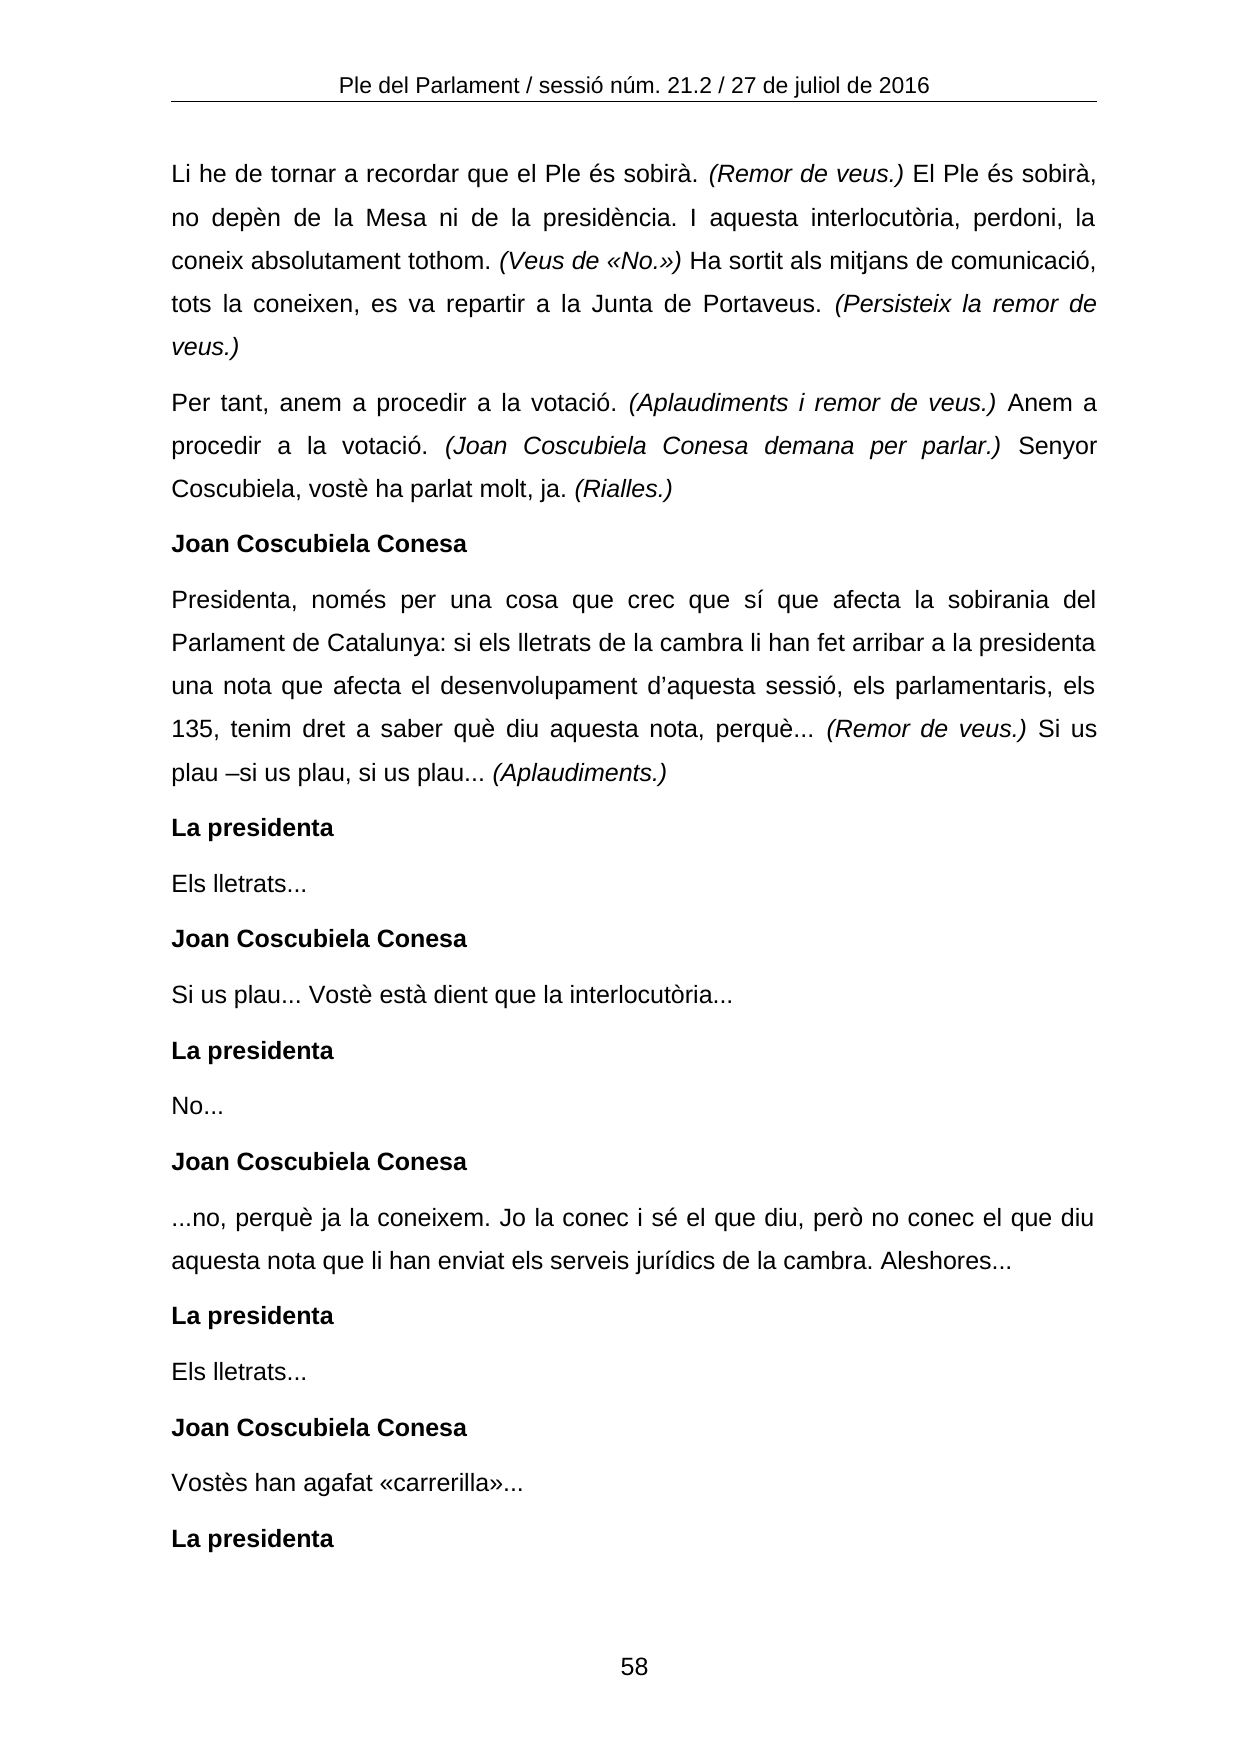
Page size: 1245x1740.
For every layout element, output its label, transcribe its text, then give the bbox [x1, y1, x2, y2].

text Els lletrats... [171, 1357, 1097, 1386]
text La presidenta [171, 813, 1097, 842]
text ...no, perquè ja la coneixem. Jo la conec i sé el que diu, però no conec el que diu aquesta nota que li han enviat els serveis jurídics de la cambra. Aleshores... [171, 1203, 1097, 1274]
text La presidenta [171, 1524, 1097, 1553]
text La presidenta [171, 1036, 1097, 1064]
text Joan Coscubiela Conesa [171, 529, 1097, 558]
text Els lletrats... [171, 869, 1097, 898]
text Joan Coscubiela Conesa [171, 924, 1097, 953]
text Vostès han agafat «carrerilla»... [171, 1468, 1097, 1497]
text No... [171, 1091, 1097, 1120]
text Joan Coscubiela Conesa [171, 1147, 1097, 1176]
text Joan Coscubiela Conesa [171, 1413, 1097, 1441]
text Li he de tornar a recordar que el Ple és sobirà. (Remor de veus.) El Ple és sobirà, no depèn de la Mesa ni de la presidència. I aquesta interlocutòria, perdoni, la coneix absolutament tothom. (Veus de «No.») Ha sortit als mitjans de comunicació, tots la coneixen, es va repartir a la Junta de Portaveus. (Persisteix la remor de veus.) [171, 159, 1097, 361]
text La presidenta [171, 1301, 1097, 1330]
text Presidenta, només per una cosa que crec que sí que afecta la sobirania del Parlament de Catalunya: si els lletrats de la cambra li han fet arribar a la presidenta una nota que afecta el desenvolupament d’aquesta sessió, els parlamentaris, els 135, tenim dret a saber què diu aquesta nota, perquè... (Remor de veus.) Si us plau –si us plau, si us plau... (Aplaudiments.) [171, 585, 1097, 786]
text Si us plau... Vostè està dient que la interlocutòria... [171, 980, 1097, 1009]
text Per tant, anem a procedir a la votació. (Aplaudiments i remor de veus.) Anem a procedir a la votació. (Joan Coscubiela Conesa demana per parlar.) Senyor Coscubiela, vostè ha parlat molt, ja. (Rialles.) [171, 388, 1097, 503]
